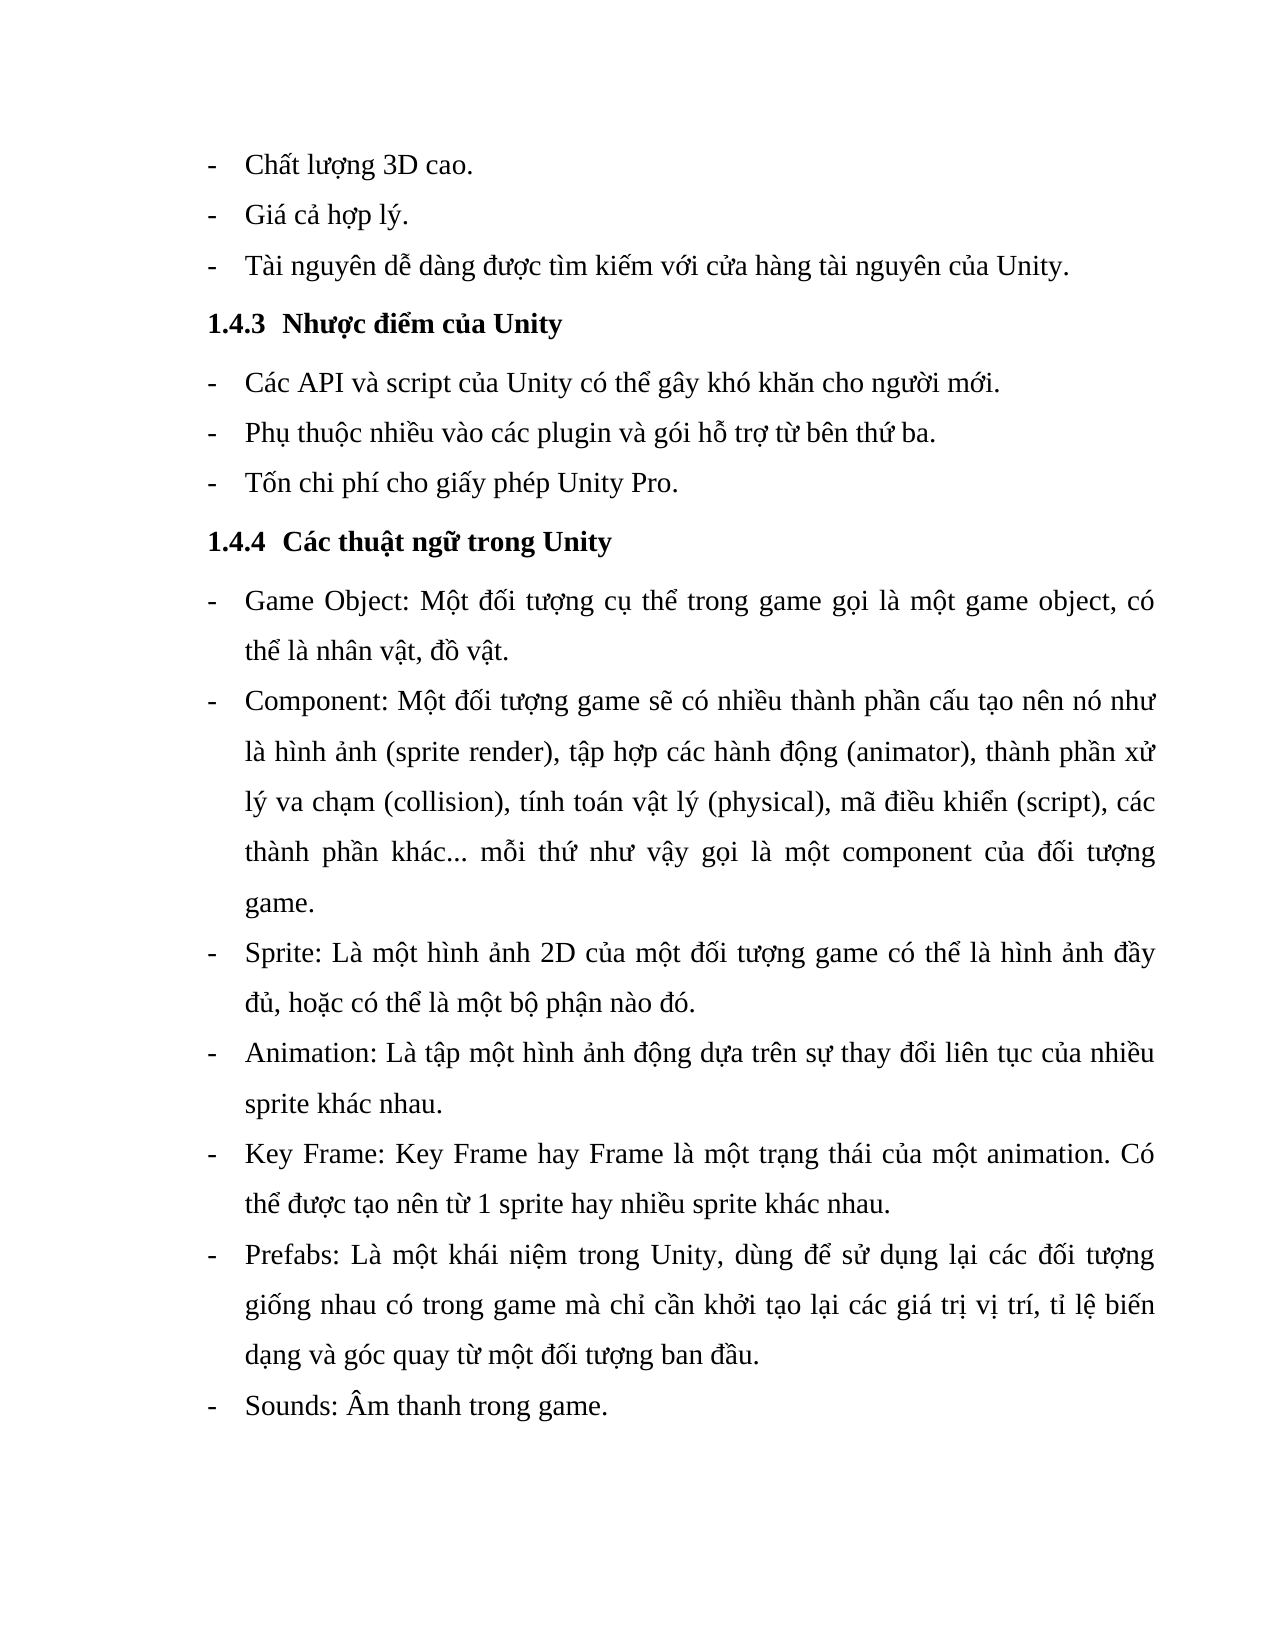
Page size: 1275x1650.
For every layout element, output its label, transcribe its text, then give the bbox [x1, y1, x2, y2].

list Các API và script của Unity có thể gây khó khăn cho người mới. [207, 365, 1156, 398]
list Prefabs: Là một khái niệm trong Unity, dùng để sử dụng lại các đối tượng giống nhau có trong game mà chỉ cần khởi tạo lại các giá trị vị trí, tỉ lệ biến dạng và góc quay từ một đối tượng ban đầu. [207, 1237, 1156, 1371]
list Tài nguyên dễ dàng được tìm kiếm với cửa hàng tài nguyên của Unity. [207, 248, 1156, 281]
list Tốn chi phí cho giấy phép Unity Pro. [207, 466, 1156, 499]
list Chất lượng 3D cao. [207, 147, 1156, 181]
list Animation: Là tập một hình ảnh động dựa trên sự thay đổi liên tục của nhiều sprite khác nhau. [207, 1036, 1156, 1119]
list Giá cả hợp lý. [207, 197, 1156, 231]
list Sprite: Là một hình ảnh 2D của một đối tượng game có thể là hình ảnh đầy đủ, hoặc có thể là một bộ phận nào đó. [207, 935, 1156, 1019]
list Component: Một đối tượng game sẽ có nhiều thành phần cấu tạo nên nó như là hình ảnh (sprite render), tập hợp các hành động (animator), thành phần xử lý va chạm (collision), tính toán vật lý (physical), mã điều khiển (script), các thành phần khác... mỗi thứ như vậy gọi là một component của đối tượng game. [207, 683, 1156, 918]
list Game Object: Một đối tượng cụ thể trong game gọi là một game object, có thể là nhân vật, đồ vật. [207, 583, 1156, 667]
subtitle 1.4.4 Các thuật ngữ trong Unity [207, 524, 1156, 558]
list Key Frame: Key Frame hay Frame là một trạng thái của một animation. Có thể được tạo nên từ 1 sprite hay nhiều sprite khác nhau. [207, 1136, 1156, 1220]
list Sounds: Âm thanh trong game. [207, 1388, 1156, 1421]
subtitle 1.4.3 Nhược điểm của Unity [207, 306, 1156, 340]
list Phụ thuộc nhiều vào các plugin và gói hỗ trợ từ bên thứ ba. [207, 415, 1156, 449]
